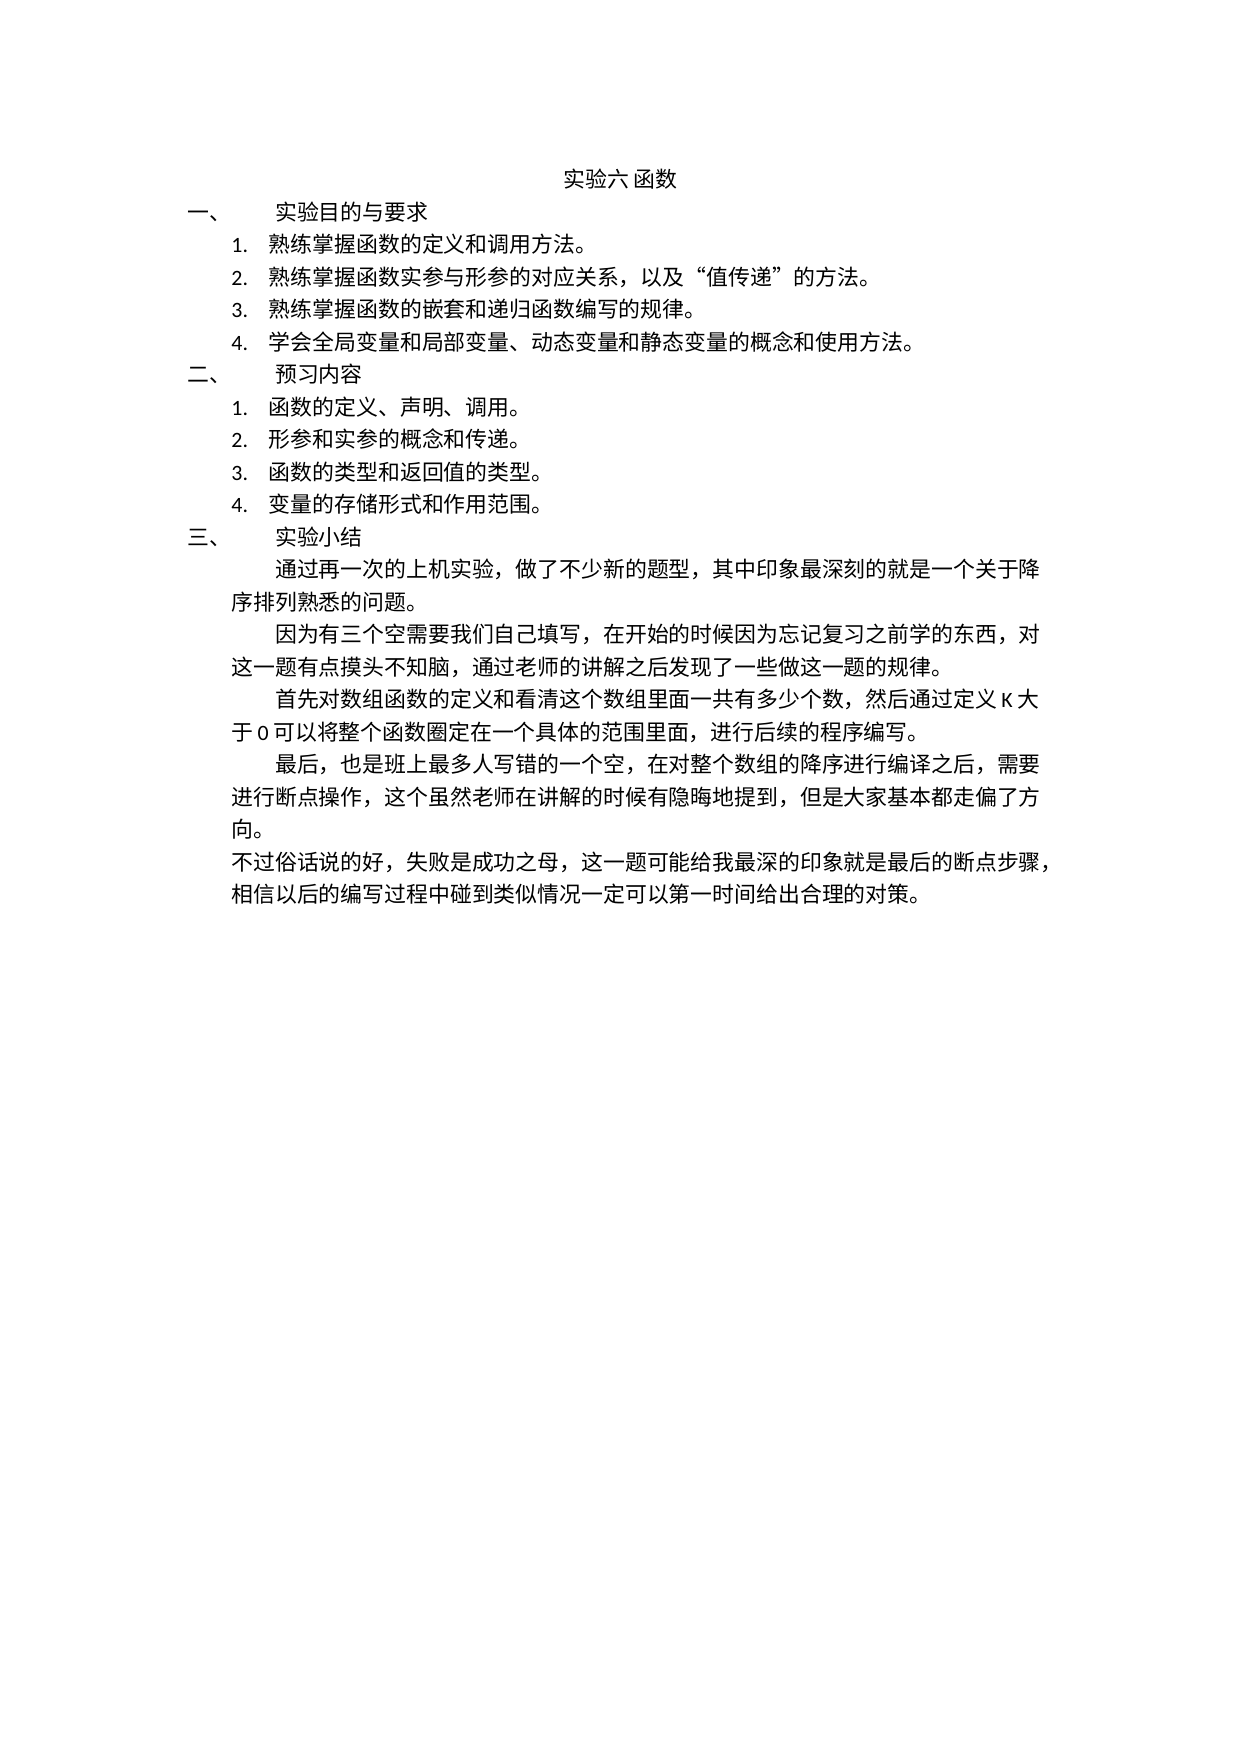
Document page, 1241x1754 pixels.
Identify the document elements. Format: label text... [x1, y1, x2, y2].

list 最后，也是班上最多人写错的一个空，在对整个数组的降序进行编译之后，需要进行断点操作，这个虽然老师在讲解的时候有隐晦地提到，但是大家基本都走偏了方向。 [231, 747, 1053, 844]
list 实验目的与要求 [187, 194, 1053, 227]
text 实验六 函数 [187, 162, 1053, 194]
list 变量的存储形式和作用范围。 [231, 487, 1053, 519]
list 函数的定义、声明、调用。 [231, 389, 1053, 422]
list 熟练掌握函数的定义和调用方法。 [231, 227, 1053, 259]
list 因为有三个空需要我们自己填写，在开始的时候因为忘记复习之前学的东西，对这一题有点摸头不知脑，通过老师的讲解之后发现了一些做这一题的规律。 [231, 617, 1053, 682]
list 形参和实参的概念和传递。 [231, 422, 1053, 454]
list 熟练掌握函数实参与形参的对应关系，以及“值传递”的方法。 [231, 259, 1053, 292]
list 实验小结 [187, 519, 1053, 552]
list 通过再一次的上机实验，做了不少新的题型，其中印象最深刻的就是一个关于降序排列熟悉的问题。 [231, 552, 1053, 617]
list 熟练掌握函数的嵌套和递归函数编写的规律。 [231, 292, 1053, 324]
list 首先对数组函数的定义和看清这个数组里面一共有多少个数，然后通过定义K大于0可以将整个函数圈定在一个具体的范围里面，进行后续的程序编写。 [231, 682, 1053, 747]
list 函数的类型和返回值的类型。 [231, 454, 1053, 487]
list 学会全局变量和局部变量、动态变量和静态变量的概念和使用方法。 [231, 324, 1053, 357]
list 不过俗话说的好，失败是成功之母，这一题可能给我最深的印象就是最后的断点步骤，相信以后的编写过程中碰到类似情况一定可以第一时间给出合理的对策。 [231, 844, 1053, 909]
list 预习内容 [187, 357, 1053, 389]
